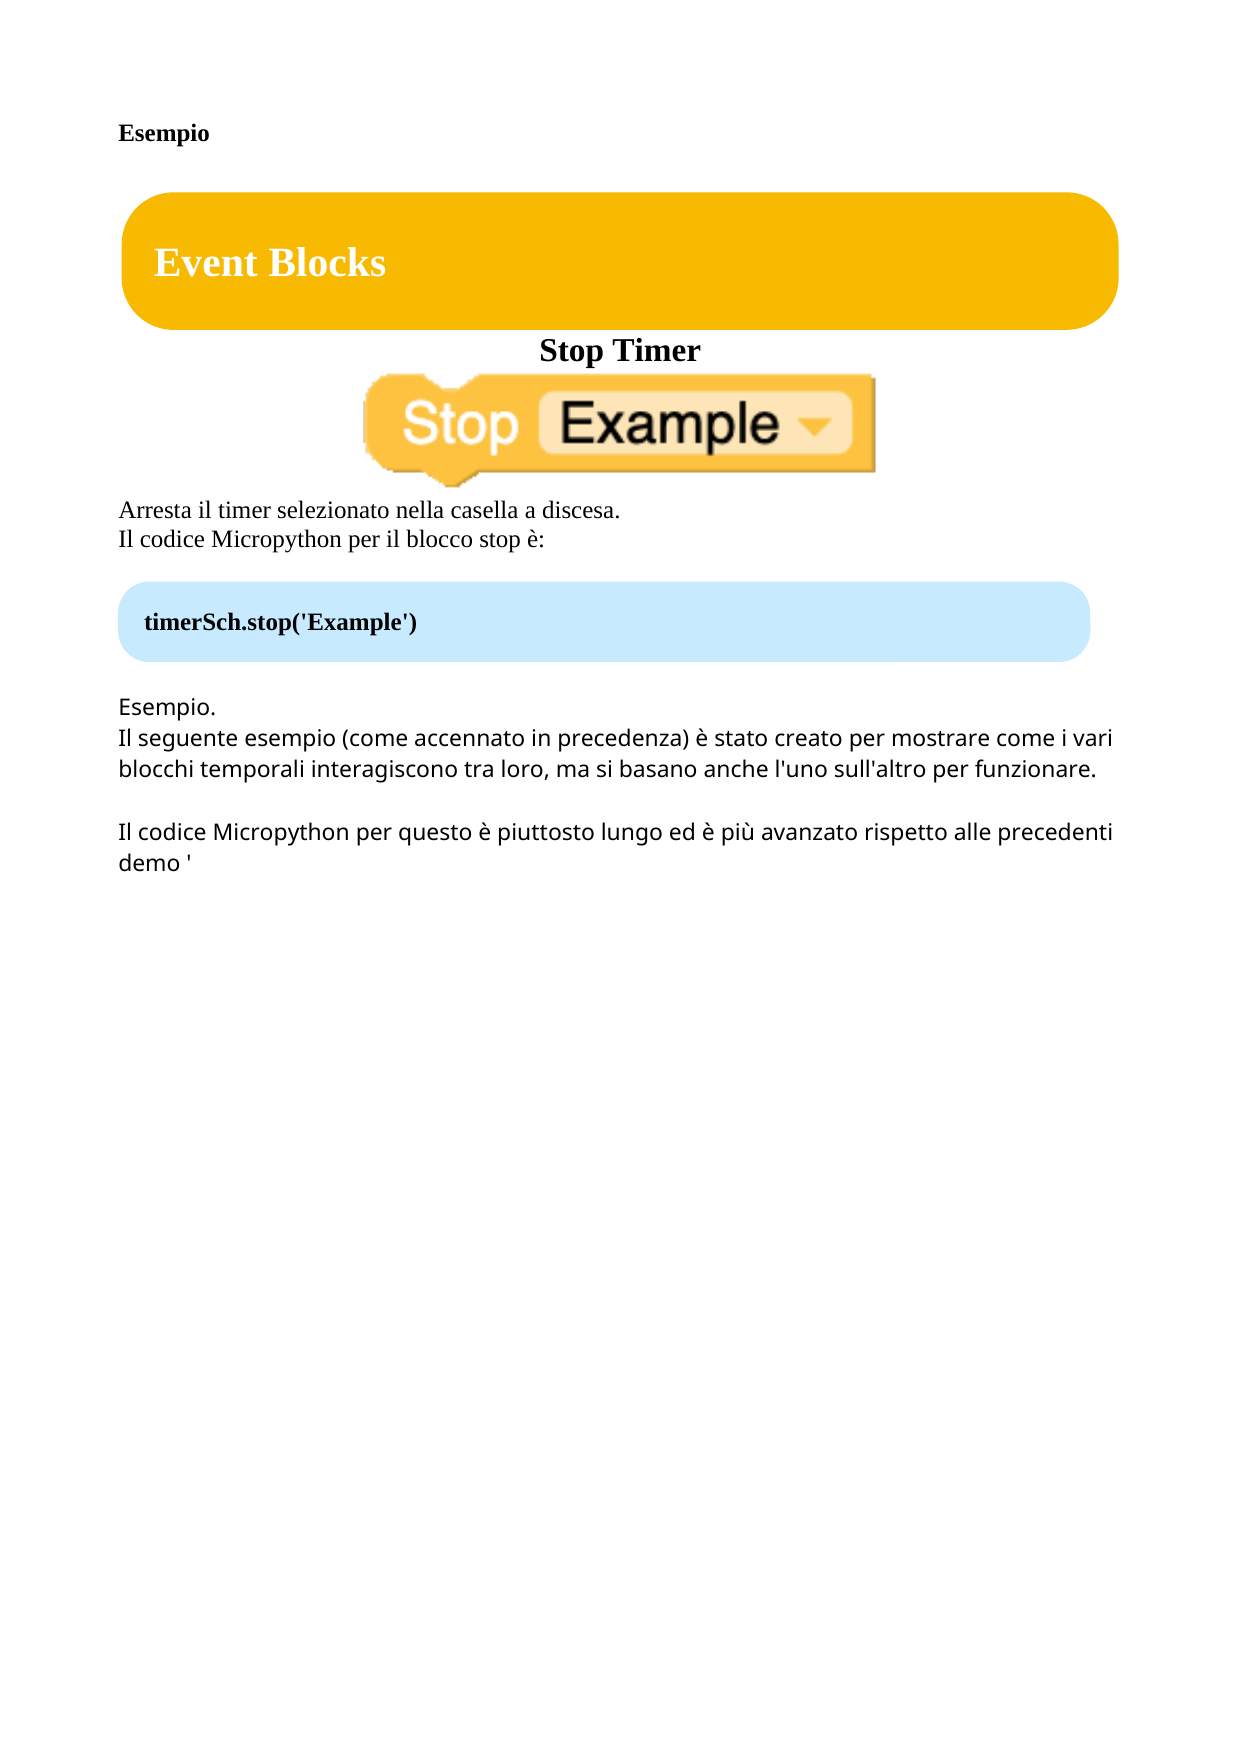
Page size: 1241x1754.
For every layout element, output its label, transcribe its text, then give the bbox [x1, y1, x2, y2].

subtitle Stop Timer [118, 192, 1122, 368]
picture [358, 368, 882, 496]
text Esempio. [118, 691, 1122, 722]
text Il codice Micropython per il blocco stop è: [118, 524, 1122, 553]
text Arresta il timer selezionato nella casella a discesa. [118, 495, 1122, 524]
text Il seguente esempio (come accennato in precedenza) è stato creato per mostrare come i vari blocchi temporali interagiscono tra loro, ma si basano anche l'uno sull'altro per funzionare. [118, 722, 1122, 784]
text Il codice Micropython per questo è piuttosto lungo ed è più avanzato rispetto alle precedenti demo ' [118, 816, 1122, 878]
text Esempio [118, 118, 1122, 147]
